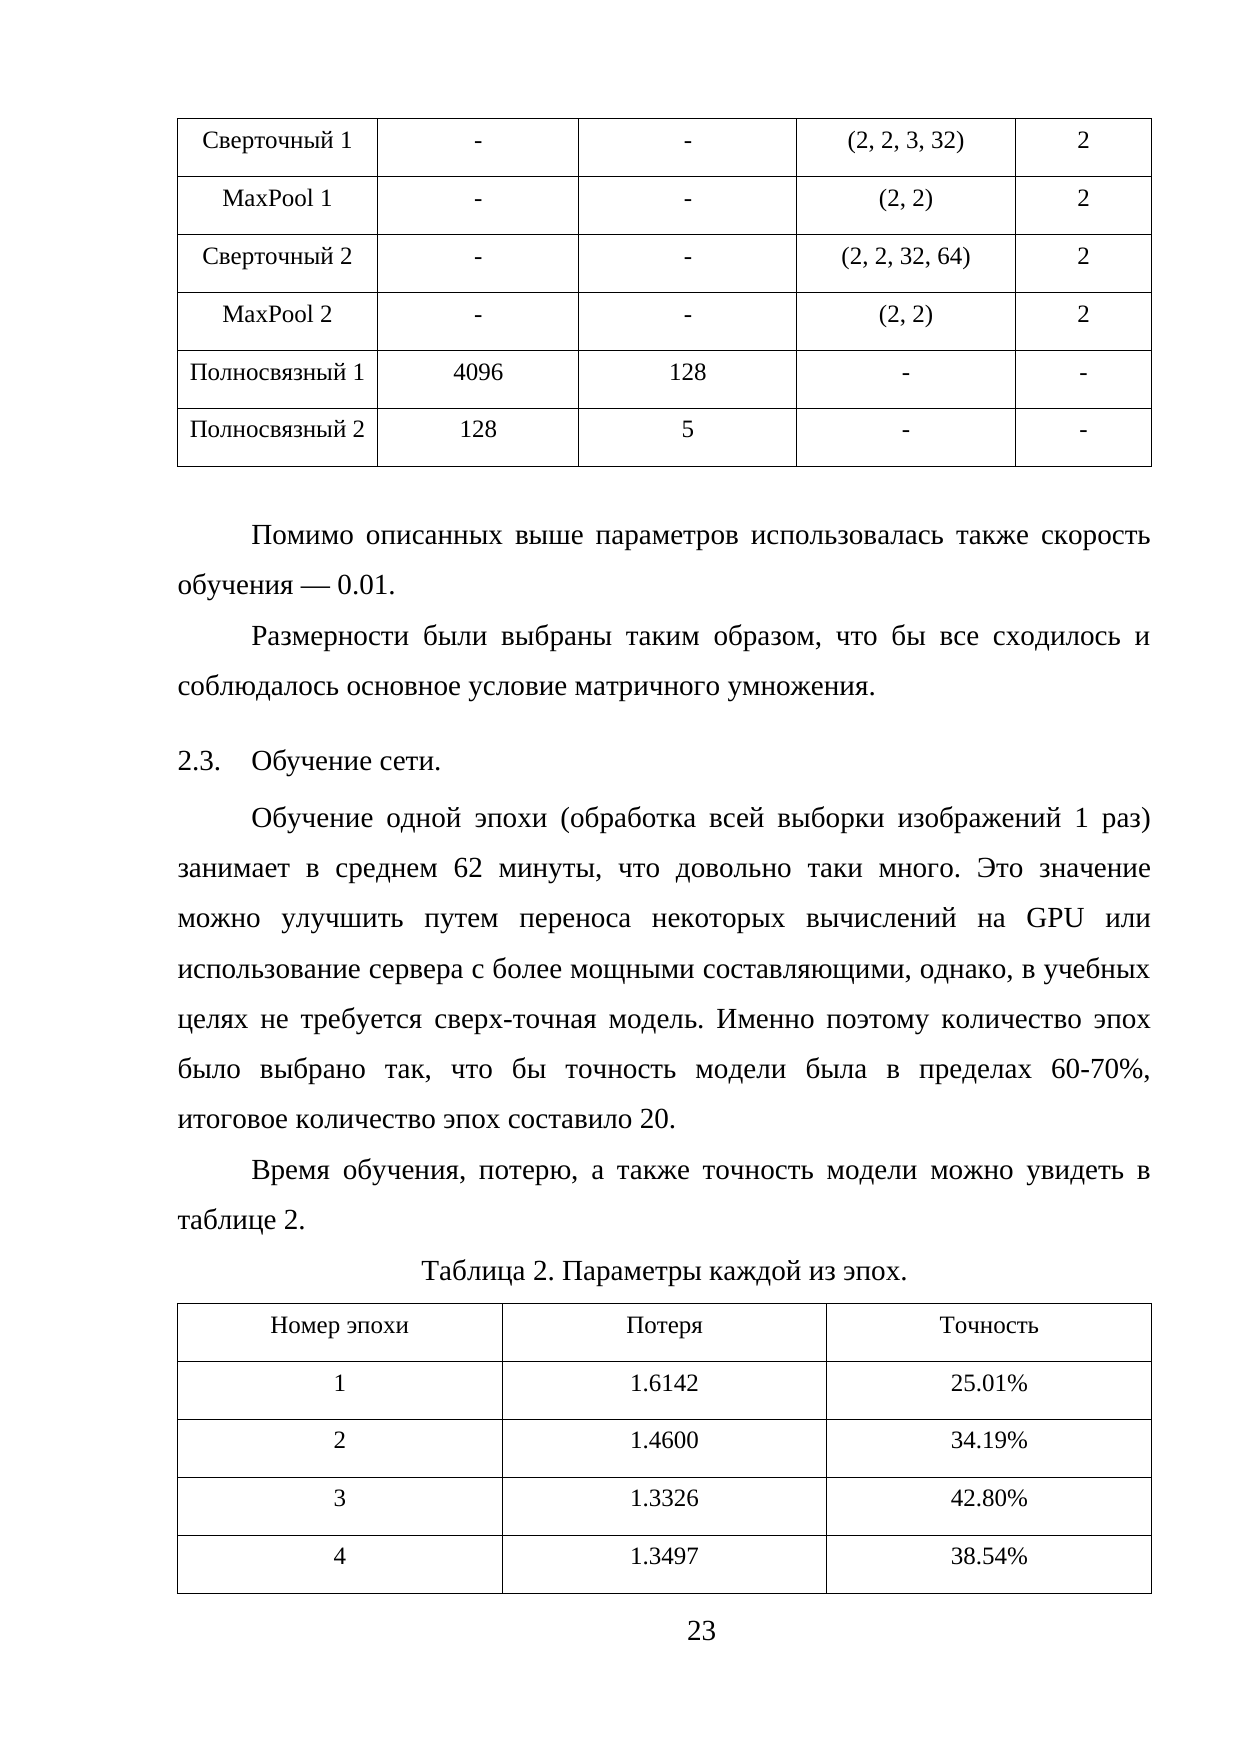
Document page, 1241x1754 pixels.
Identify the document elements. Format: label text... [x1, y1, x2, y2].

table_cell 1 [178, 1362, 502, 1419]
text Время обучения, потерю, а также точность модели можно увидеть в таблице 2. [177, 1152, 1152, 1236]
table_cell - [1016, 351, 1151, 408]
table_cell 1.3326 [503, 1478, 826, 1534]
table_cell - [378, 177, 578, 234]
table_header Точность [827, 1304, 1151, 1361]
table_cell - [579, 293, 796, 350]
text Таблица 2. Параметры каждой из эпох. [177, 1253, 1152, 1286]
table_cell - [378, 119, 578, 176]
table_cell 128 [378, 409, 578, 466]
text Размерности были выбраны таким образом, что бы все сходилось и соблюдалось основное условие матричного умножения. [177, 618, 1152, 701]
table_cell 1.6142 [503, 1362, 826, 1419]
table_cell 34.19% [827, 1420, 1151, 1477]
table_header Номер эпохи [178, 1304, 502, 1361]
table_cell (2, 2, 3, 32) [797, 119, 1015, 176]
table_cell - [579, 119, 796, 176]
table_cell Сверточный 2 [178, 235, 377, 292]
table_cell (2, 2) [797, 177, 1015, 234]
text Помимо описанных выше параметров использовалась также скорость обучения — 0.01. [177, 517, 1152, 601]
table_cell MaxPool 2 [178, 293, 377, 350]
table_cell 2 [1016, 235, 1151, 292]
subtitle 2.3. Обучение сети. [177, 743, 1152, 777]
table_cell Полносвязный 1 [178, 351, 377, 408]
table_cell 4 [178, 1536, 502, 1592]
table_cell 25.01% [827, 1362, 1151, 1419]
table_cell 38.54% [827, 1536, 1151, 1592]
table_cell - [579, 177, 796, 234]
table_cell 3 [178, 1478, 502, 1534]
table_cell 42.80% [827, 1478, 1151, 1534]
table_cell 4096 [378, 351, 578, 408]
table_cell - [579, 235, 796, 292]
table_cell - [797, 409, 1015, 466]
table_cell Полносвязный 2 [178, 409, 377, 466]
table_cell 5 [579, 409, 796, 466]
table_cell (2, 2, 32, 64) [797, 235, 1015, 292]
table_header Потеря [503, 1304, 826, 1361]
table_cell 2 [1016, 119, 1151, 176]
table_cell MaxPool 1 [178, 177, 377, 234]
table_cell - [378, 235, 578, 292]
table_cell 128 [579, 351, 796, 408]
table_cell 2 [1016, 293, 1151, 350]
table_cell 2 [178, 1420, 502, 1477]
table_cell - [378, 293, 578, 350]
table_cell (2, 2) [797, 293, 1015, 350]
table_cell 2 [1016, 177, 1151, 234]
table_cell Сверточный 1 [178, 119, 377, 176]
table_cell - [1016, 409, 1151, 466]
table_cell - [797, 351, 1015, 408]
text Обучение одной эпохи (обработка всей выборки изображений 1 раз) занимает в среднем 62 минуты, что довольно таки много. Это значение можно улучшить путем переноса некоторых вычислений на GPU или использование сервера с более мощными составляющими, однако, в учебных целях не требуется сверх-точная модель. Именно поэтому количество эпох было выбрано так, что бы точность модели была в пределах 60-70%, итоговое количество эпох составило 20. [177, 800, 1152, 1135]
table_cell 1.3497 [503, 1536, 826, 1592]
table_cell 1.4600 [503, 1420, 826, 1477]
